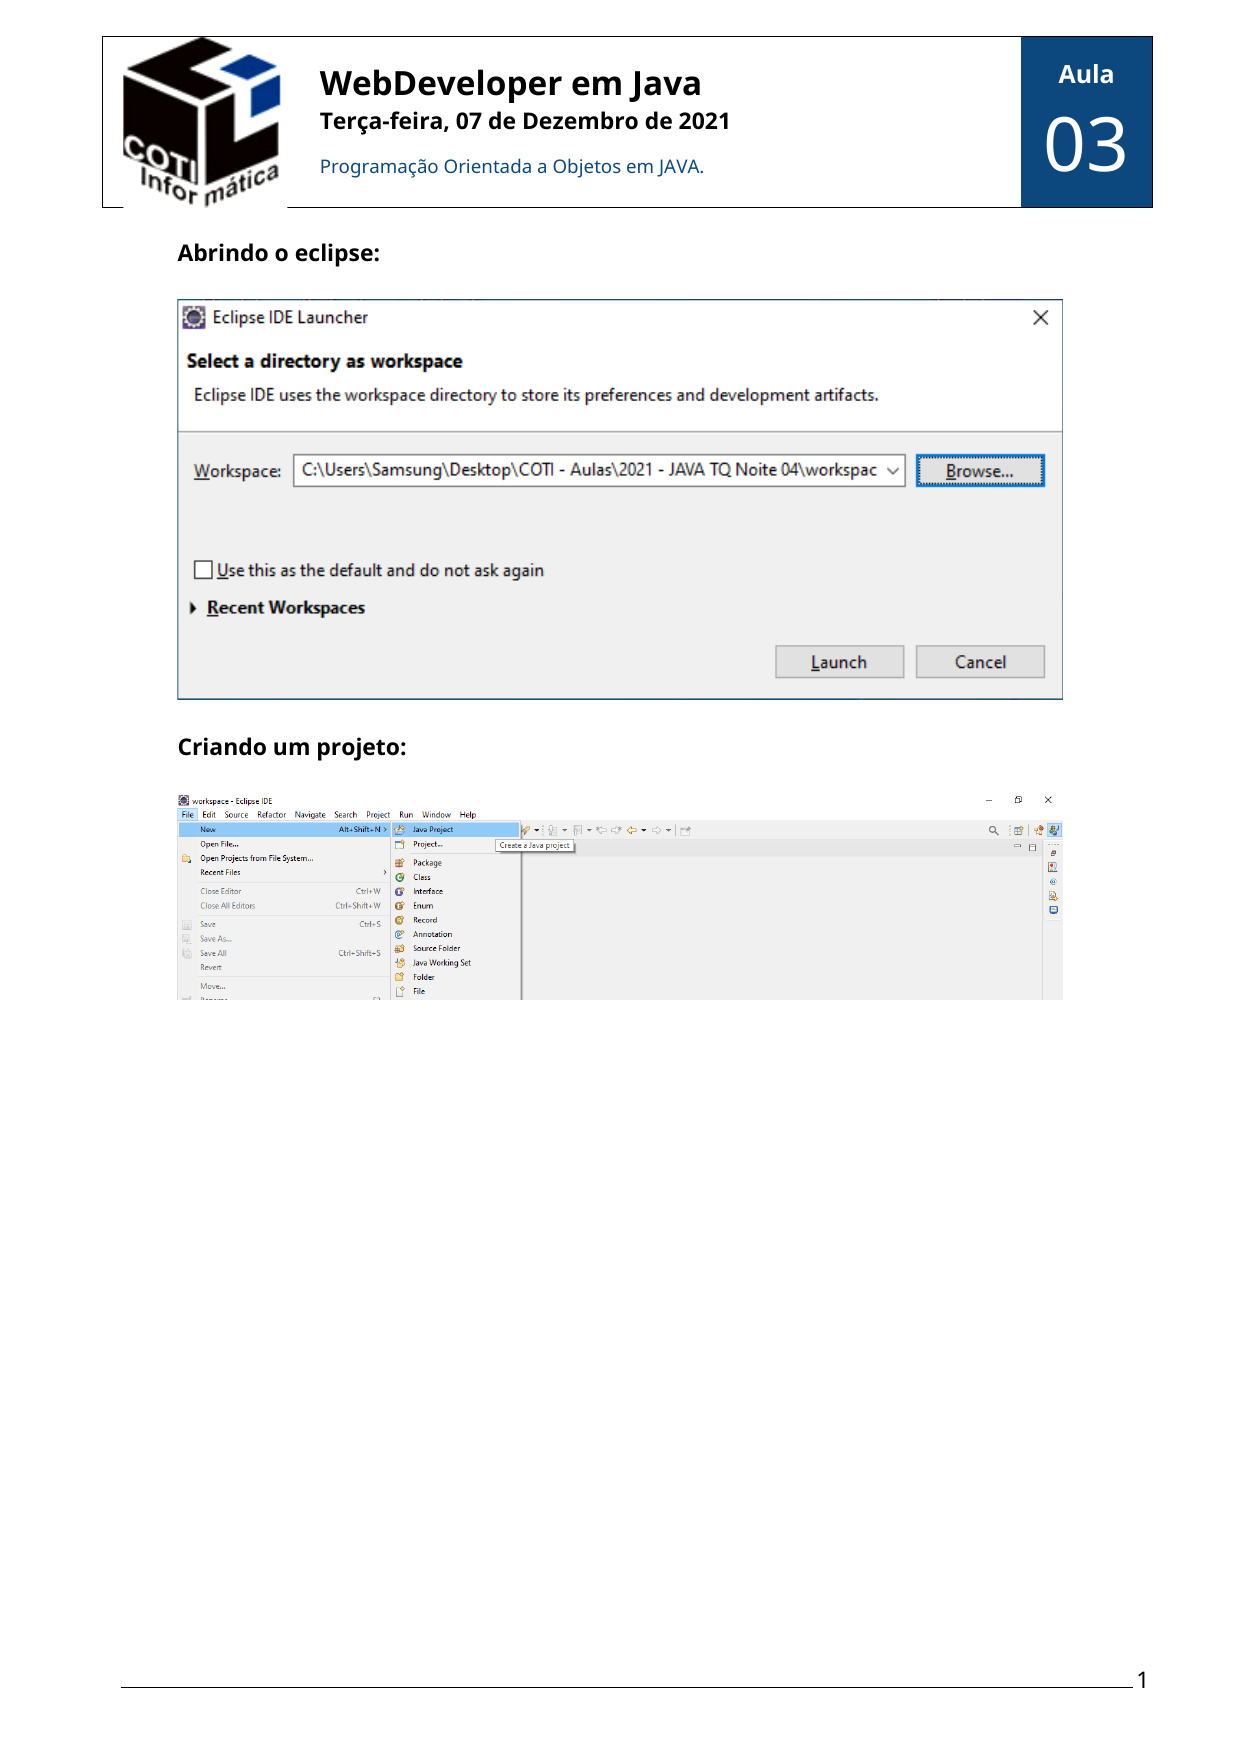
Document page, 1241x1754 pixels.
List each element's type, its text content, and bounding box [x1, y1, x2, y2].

text Criando um projeto: [177, 731, 1063, 762]
picture [177, 299, 1063, 700]
text Abrindo o eclipse: [177, 237, 1063, 268]
picture [177, 793, 1063, 1000]
